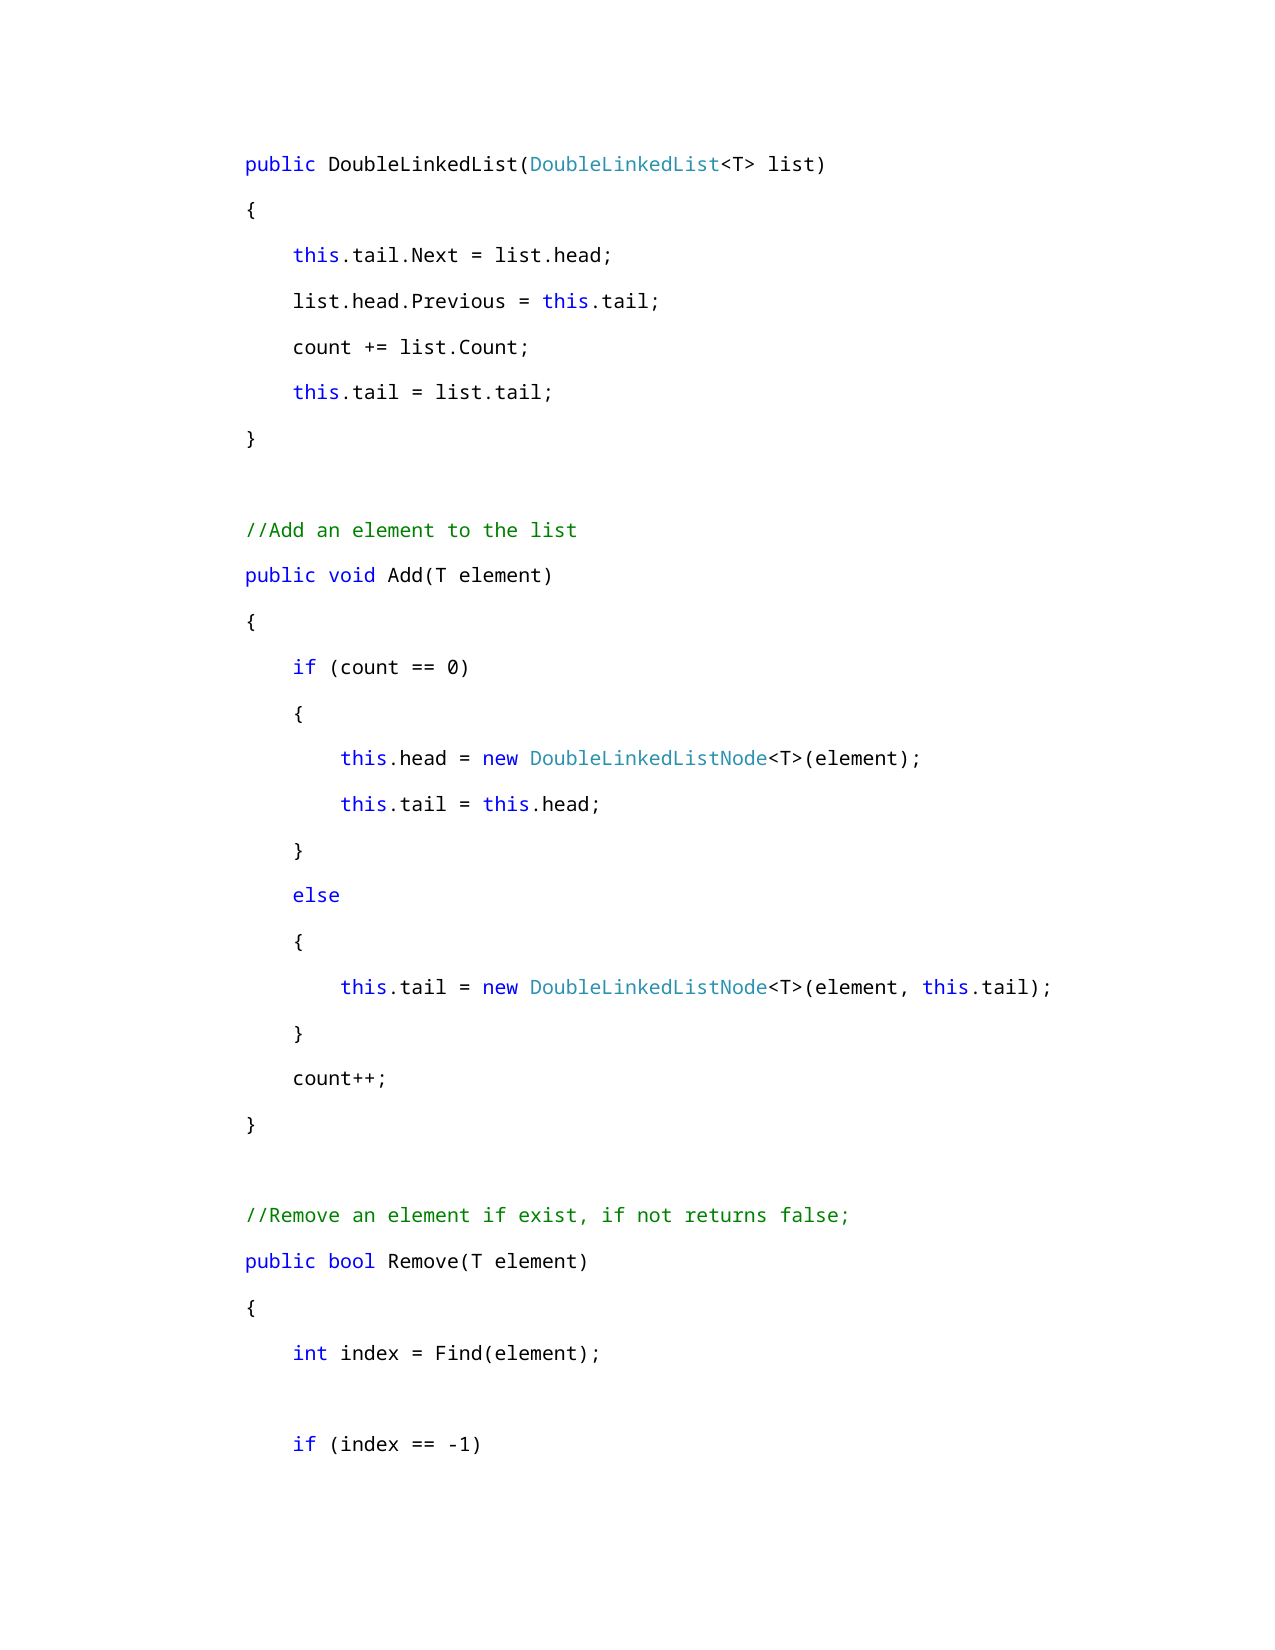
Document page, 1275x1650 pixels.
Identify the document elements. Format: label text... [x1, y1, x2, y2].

text this.tail.Next = list.head; [150, 241, 1125, 268]
text public bool Remove(T element) [150, 1247, 1125, 1274]
text { [150, 1293, 1125, 1320]
text } [150, 1019, 1125, 1046]
text } [150, 1110, 1125, 1137]
text count += list.Count; [150, 333, 1125, 360]
text this.tail = list.tail; [150, 379, 1125, 406]
text { [150, 927, 1125, 954]
text list.head.Previous = this.tail; [150, 287, 1125, 314]
text { [150, 196, 1125, 223]
text if (index == -1) [150, 1430, 1125, 1457]
text this.head = new DoubleLinkedListNode<T>(element); [150, 744, 1125, 771]
text if (count == 0) [150, 653, 1125, 680]
text } [150, 424, 1125, 451]
text //Add an element to the list [150, 516, 1125, 543]
text public DoubleLinkedList(DoubleLinkedList<T> list) [150, 150, 1125, 177]
text public void Add(T element) [150, 562, 1125, 588]
text this.tail = this.head; [150, 790, 1125, 817]
text } [150, 836, 1125, 863]
text int index = Find(element); [150, 1339, 1125, 1366]
text { [150, 699, 1125, 726]
text //Remove an element if exist, if not returns false; [150, 1202, 1125, 1229]
text { [150, 607, 1125, 634]
text count++; [150, 1064, 1125, 1092]
text this.tail = new DoubleLinkedListNode<T>(element, this.tail); [150, 973, 1125, 1000]
text else [150, 882, 1125, 909]
